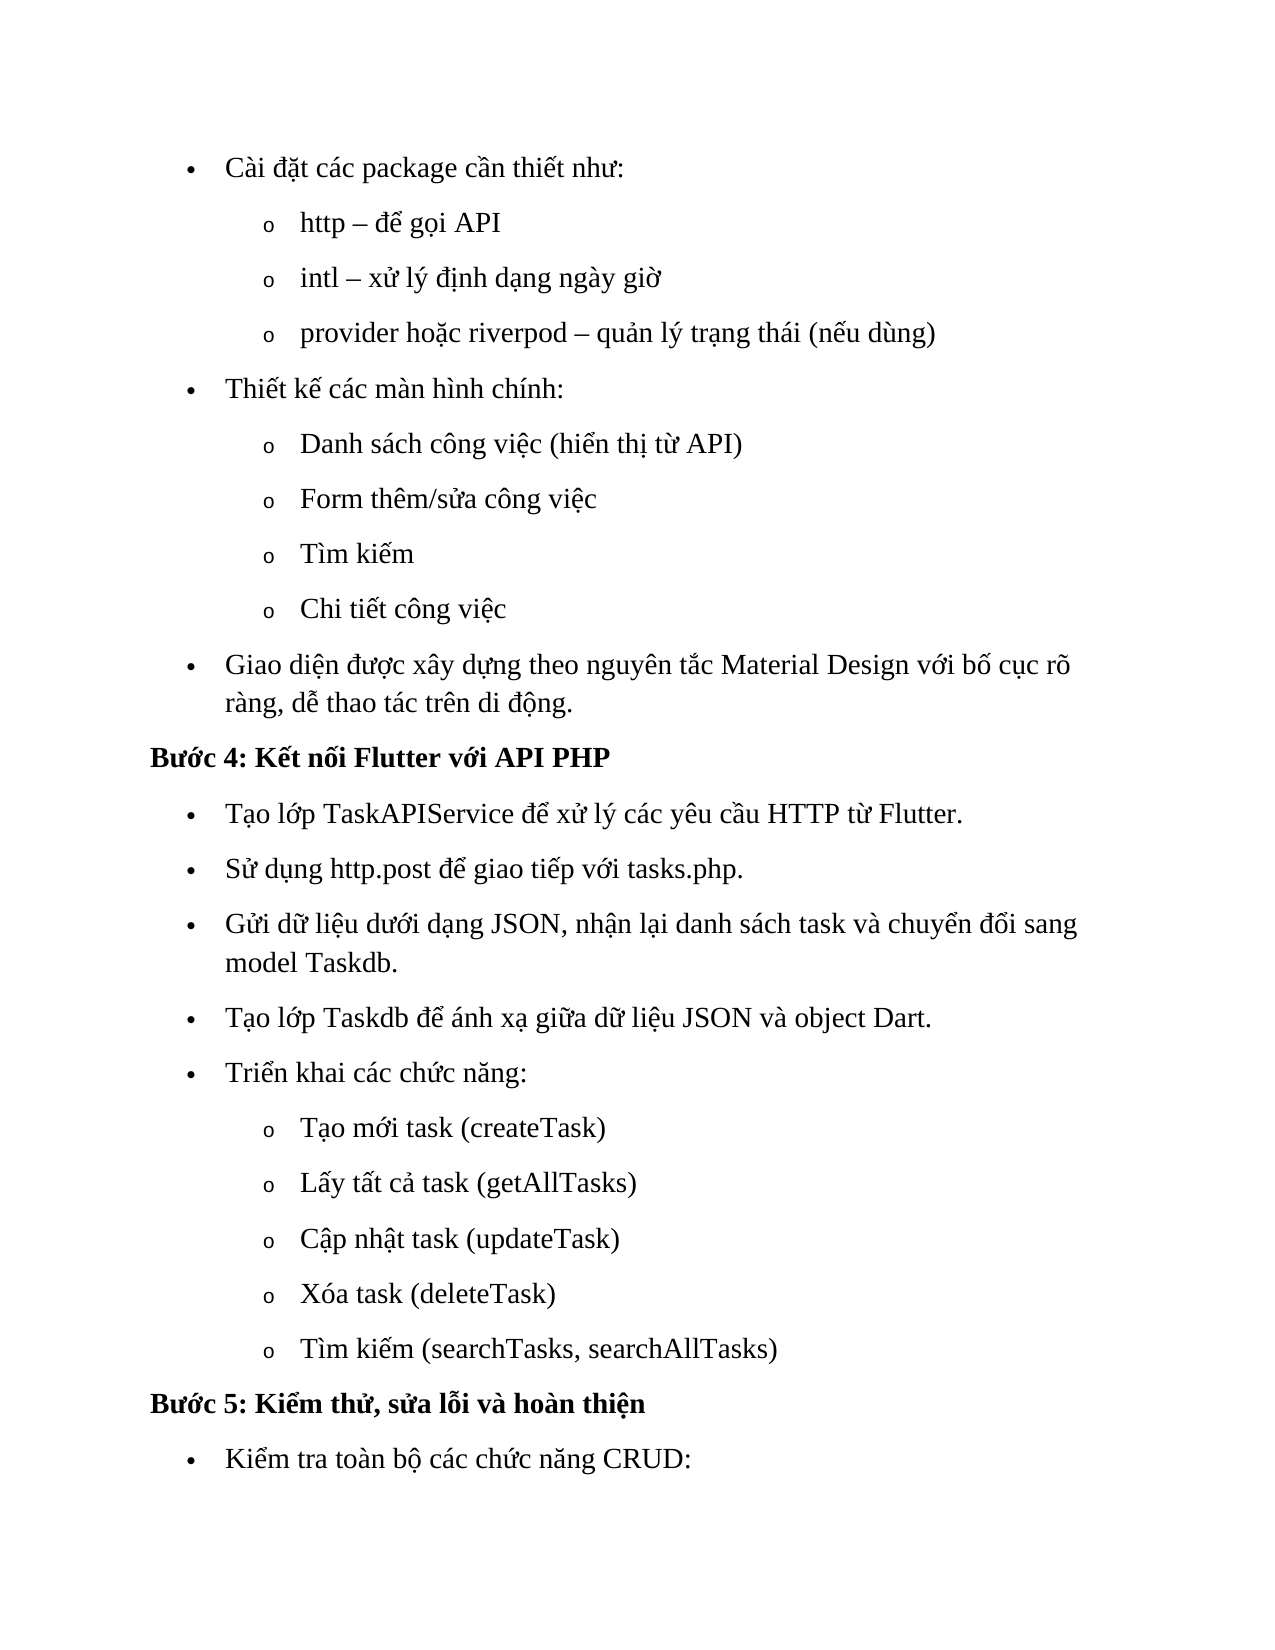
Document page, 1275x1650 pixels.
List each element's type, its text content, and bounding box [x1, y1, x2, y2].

list Cập nhật task (updateTask) [262, 1221, 1125, 1254]
list Tạo lớp TaskAPIService để xử lý các yêu cầu HTTP từ Flutter. [187, 796, 1125, 829]
list Gửi dữ liệu dưới dạng JSON, nhận lại danh sách task và chuyển đổi sang model Taskdb. [187, 906, 1125, 978]
list Tìm kiếm [262, 536, 1125, 570]
text Bước 5: Kiểm thử, sửa lỗi và hoàn thiện [150, 1386, 1125, 1420]
list Xóa task (deleteTask) [262, 1276, 1125, 1309]
list Lấy tất cả task (getAllTasks) [262, 1166, 1125, 1199]
list Tạo lớp Taskdb để ánh xạ giữa dữ liệu JSON và object Dart. [187, 1000, 1125, 1033]
list Danh sách công việc (hiển thị từ API) [262, 426, 1125, 459]
text Bước 4: Kết nối Flutter với API PHP [150, 741, 1125, 774]
list Tạo mới task (createTask) [262, 1110, 1125, 1144]
list provider hoặc riverpod – quản lý trạng thái (nếu dùng) [262, 316, 1125, 349]
list Giao diện được xây dựng theo nguyên tắc Material Design với bố cục rõ ràng, dễ thao tác trên di động. [187, 647, 1125, 719]
list Chi tiết công việc [262, 592, 1125, 625]
list Tìm kiếm (searchTasks, searchAllTasks) [262, 1331, 1125, 1365]
list Thiết kế các màn hình chính: [187, 371, 1125, 404]
list Cài đặt các package cần thiết như: [187, 150, 1125, 183]
list Form thêm/sửa công việc [262, 481, 1125, 515]
list intl – xử lý định dạng ngày giờ [262, 260, 1125, 294]
list Sử dụng http.post để giao tiếp với tasks.php. [187, 851, 1125, 884]
list http – để gọi API [262, 205, 1125, 239]
list Kiểm tra toàn bộ các chức năng CRUD: [187, 1442, 1125, 1475]
list Triển khai các chức năng: [187, 1055, 1125, 1089]
